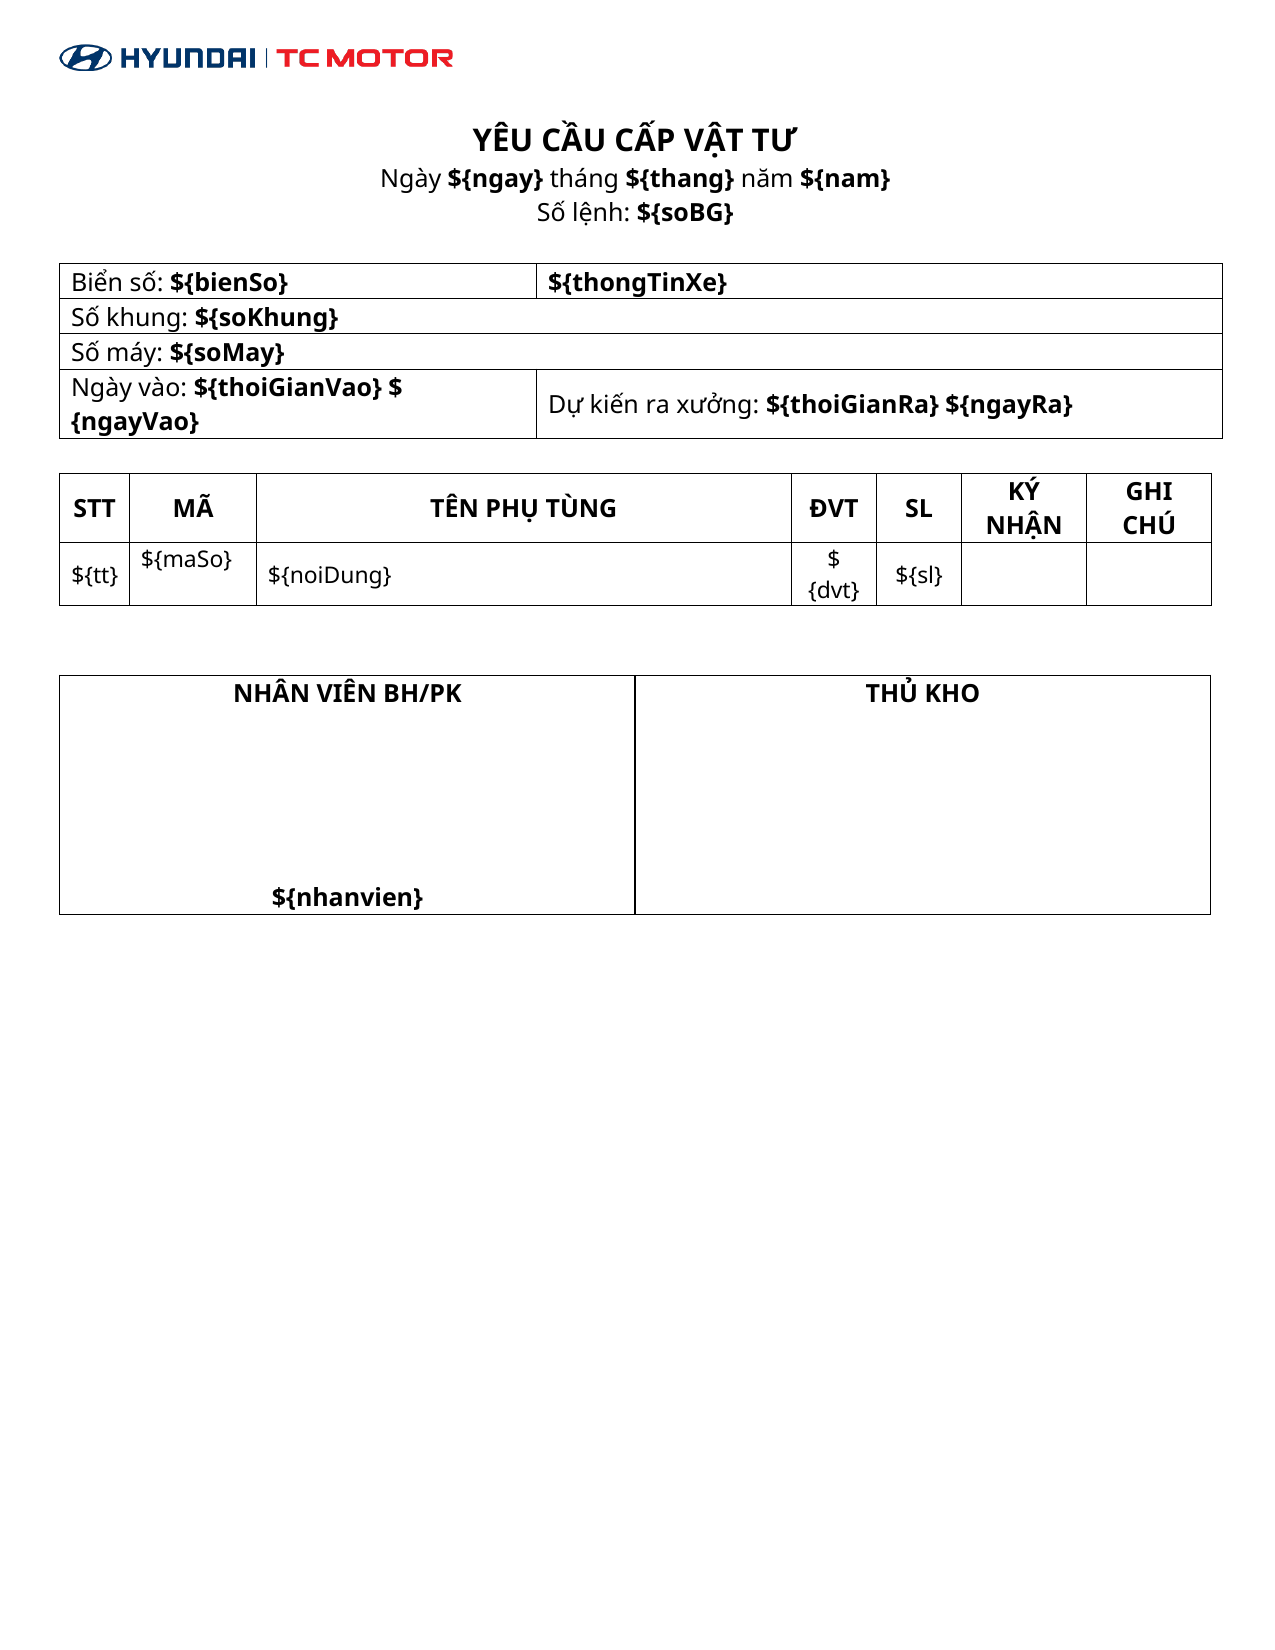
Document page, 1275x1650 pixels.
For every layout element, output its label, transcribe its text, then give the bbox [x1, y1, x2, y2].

table_cell ${maSo} [130, 543, 256, 605]
table_cell ${tt} [60, 543, 129, 605]
table_header GHI CHÚ [1087, 474, 1211, 542]
table_header STT [60, 474, 129, 542]
table_cell ${sl} [877, 543, 961, 605]
text Ngày ${ngay} tháng ${thang} năm ${nam} [59, 161, 1211, 195]
table_header Biển số: ${bienSo} [60, 264, 536, 298]
table_cell Số máy: ${soMay} [60, 334, 1222, 368]
table_header KÝ NHẬN [962, 474, 1086, 542]
table_cell [962, 543, 1086, 605]
table_cell Ngày vào: ${thoiGianVao} ${ngayVao} [60, 370, 536, 438]
table_cell Dự kiến ra xưởng: ${thoiGianRa} ${ngayRa} [537, 370, 1222, 438]
table_cell ${dvt} [792, 543, 876, 605]
picture [59, 44, 453, 71]
table_header MÃ [130, 474, 256, 542]
table_header NHÂN VIÊN BH/PK ${nhanvien} [60, 676, 634, 914]
text Số lệnh: ${soBG} [59, 195, 1211, 229]
table_cell Số khung: ${soKhung} [60, 299, 1222, 333]
table_header ĐVT [792, 474, 876, 542]
table_cell ${noiDung} [257, 543, 791, 605]
text YÊU CẦU CẤP VẬT TƯ [59, 118, 1211, 161]
table_header TÊN PHỤ TÙNG [257, 474, 791, 542]
table_cell [1087, 543, 1211, 605]
table_header SL [877, 474, 961, 542]
table_header ${thongTinXe} [537, 264, 1222, 298]
table_header THỦ KHO [636, 676, 1210, 914]
